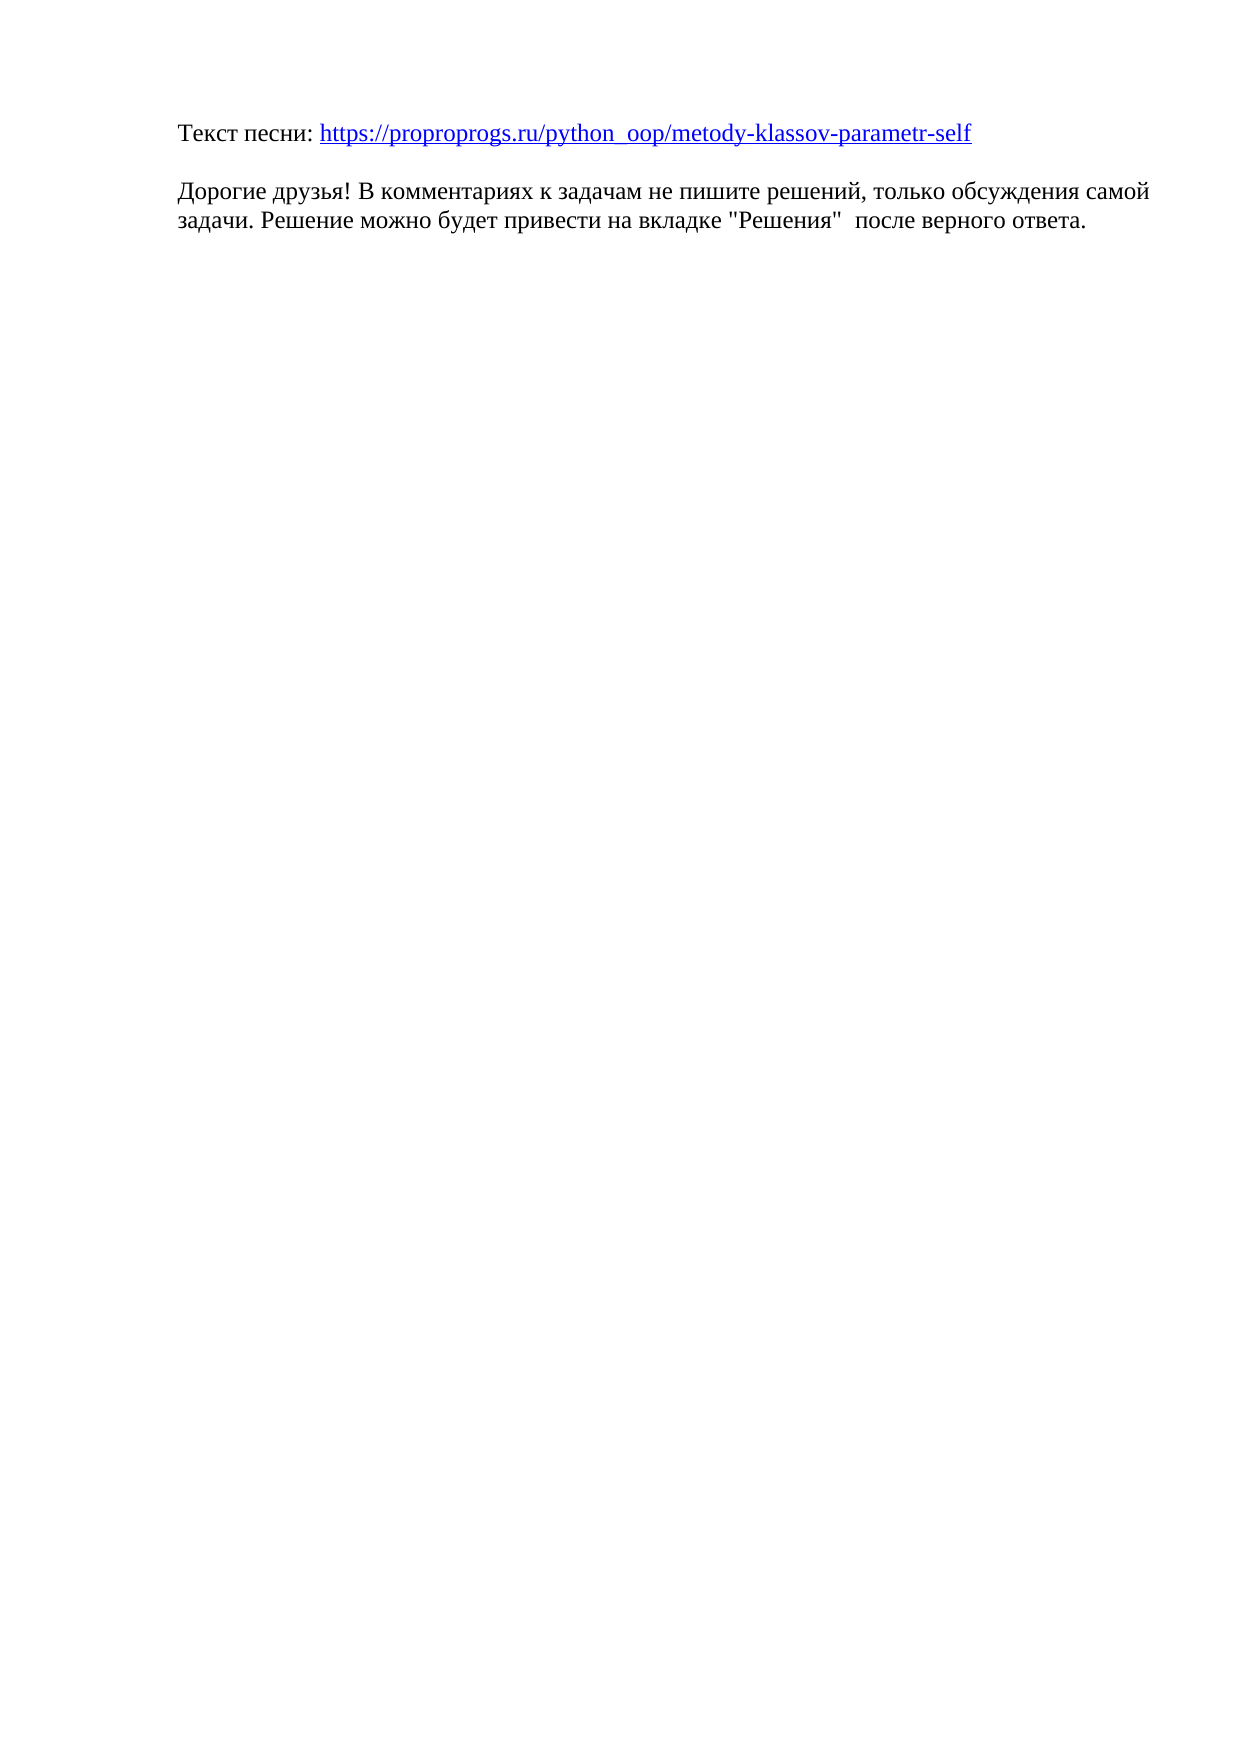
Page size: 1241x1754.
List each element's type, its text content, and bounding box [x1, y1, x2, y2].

text Дорогие друзья! В комментариях к задачам не пишите решений, только обсуждения самой задачи. Решение можно будет привести на вкладке "Решения" после верного ответа. [177, 176, 1152, 233]
text Текст песни: https://proproprogs.ru/python_oop/metody-klassov-parametr-self [177, 118, 1152, 147]
